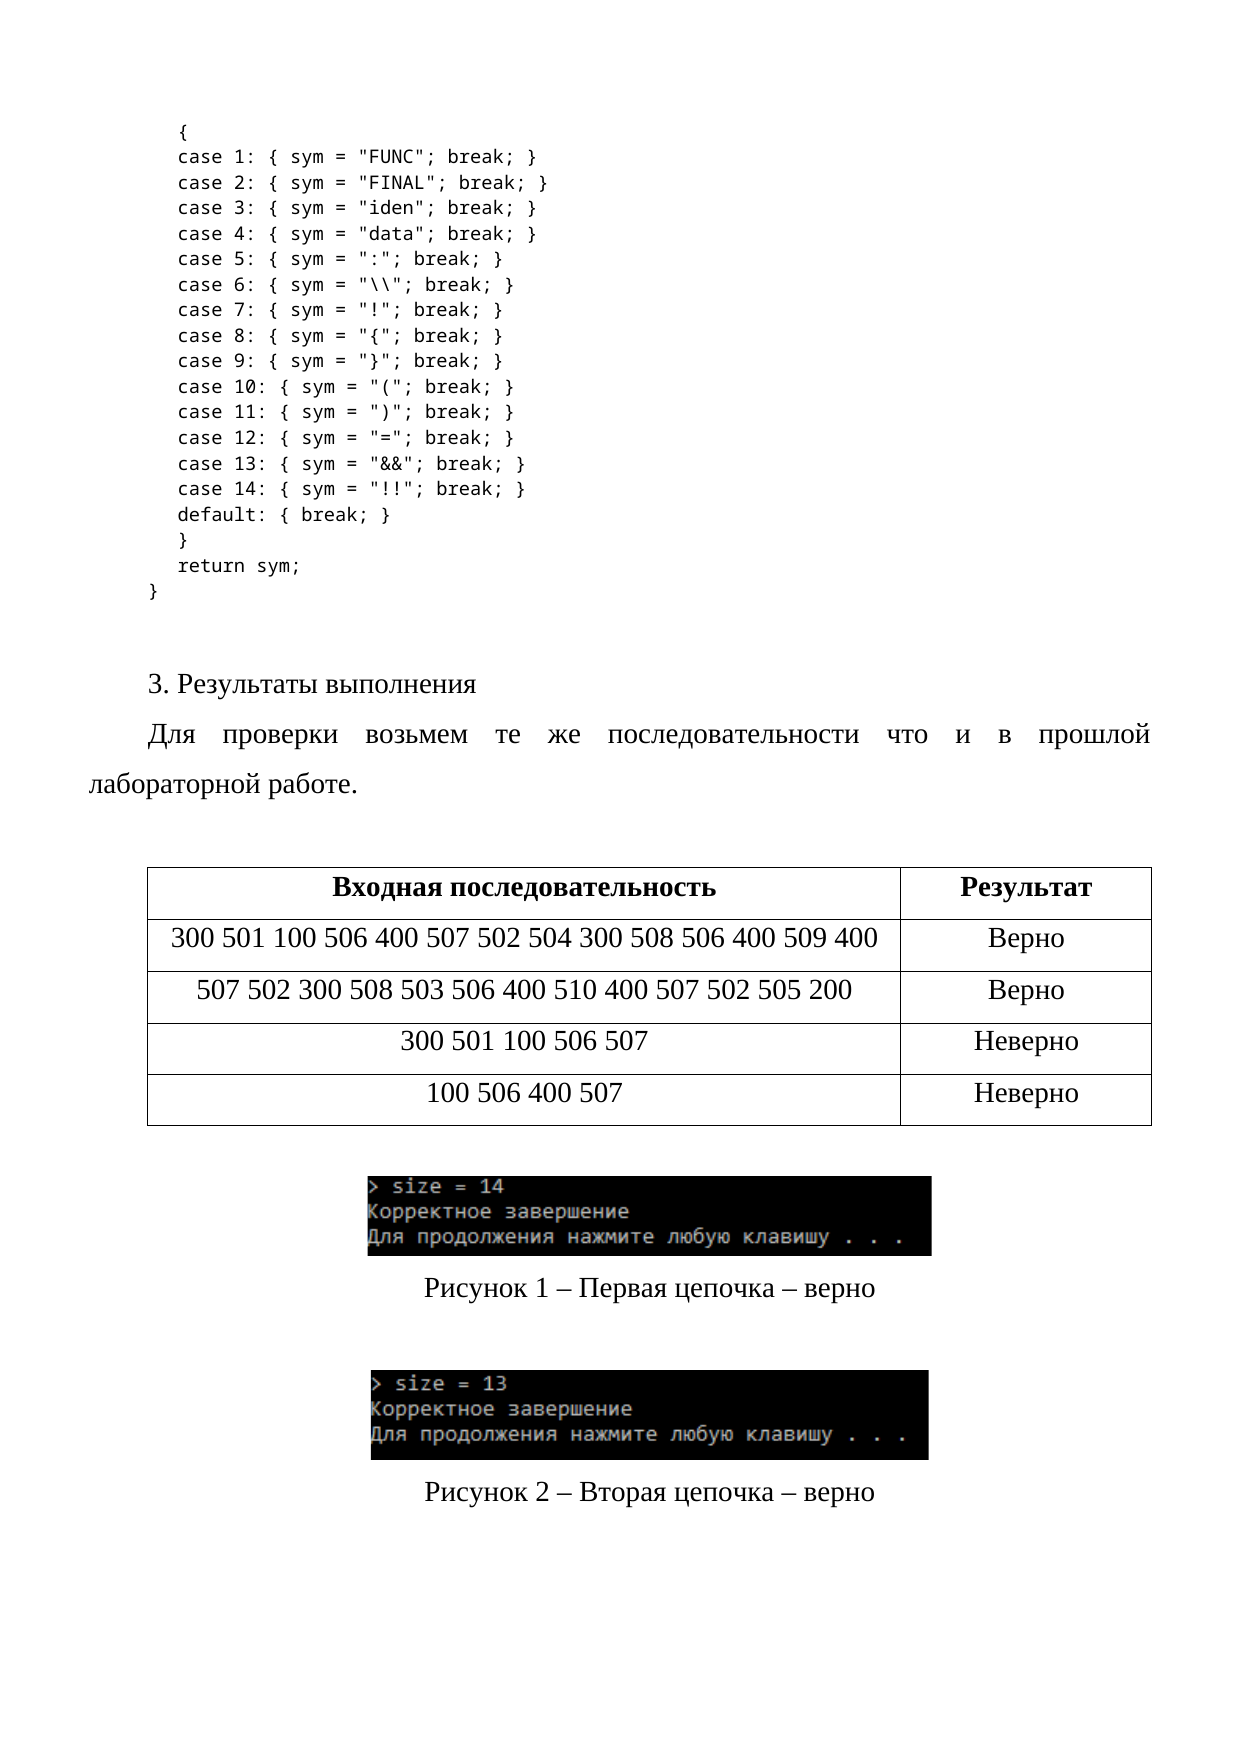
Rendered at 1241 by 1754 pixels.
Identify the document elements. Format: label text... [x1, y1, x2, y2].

text case 2: { sym = "FINAL"; break; } [88, 169, 1152, 195]
text case 6: { sym = "\\"; break; } [88, 271, 1152, 297]
table_cell 300 501 100 506 507 [148, 1024, 900, 1074]
picture [370, 1370, 929, 1460]
text 3. Результаты выполнения [88, 666, 1152, 699]
text Рисунок 1 – Первая цепочка – верно [88, 1270, 1152, 1303]
text case 10: { sym = "("; break; } [88, 373, 1152, 399]
table_cell 300 501 100 506 400 507 502 504 300 508 506 400 509 400 [148, 920, 900, 971]
table_cell 507 502 300 508 503 506 400 510 400 507 502 505 200 [148, 972, 900, 1022]
text { [88, 118, 1152, 144]
table_cell Неверно [901, 1075, 1151, 1125]
table_cell 100 506 400 507 [148, 1075, 900, 1125]
text case 7: { sym = "!"; break; } [88, 297, 1152, 322]
text case 9: { sym = "}"; break; } [88, 348, 1152, 373]
table_header Результат [901, 868, 1151, 919]
picture [367, 1176, 932, 1256]
text Рисунок 2 – Вторая цепочка – верно [88, 1474, 1152, 1507]
text } [88, 526, 1152, 552]
text case 8: { sym = "{"; break; } [88, 322, 1152, 348]
text case 14: { sym = "!!"; break; } [88, 475, 1152, 501]
text case 12: { sym = "="; break; } [88, 424, 1152, 450]
text case 1: { sym = "FUNC"; break; } [88, 144, 1152, 169]
text case 5: { sym = ":"; break; } [88, 246, 1152, 271]
text Для проверки возьмем те же последовательности что и в прошлой лабораторной работе. [88, 716, 1152, 800]
table_cell Верно [901, 972, 1151, 1022]
text case 4: { sym = "data"; break; } [88, 220, 1152, 246]
table_header Входная последовательность [148, 868, 900, 919]
text return sym; [88, 552, 1152, 577]
text case 11: { sym = ")"; break; } [88, 399, 1152, 424]
text case 3: { sym = "iden"; break; } [88, 195, 1152, 220]
table_cell Неверно [901, 1024, 1151, 1074]
text default: { break; } [88, 501, 1152, 526]
table_cell Верно [901, 920, 1151, 971]
text } [88, 577, 1152, 603]
text case 13: { sym = "&&"; break; } [88, 450, 1152, 475]
